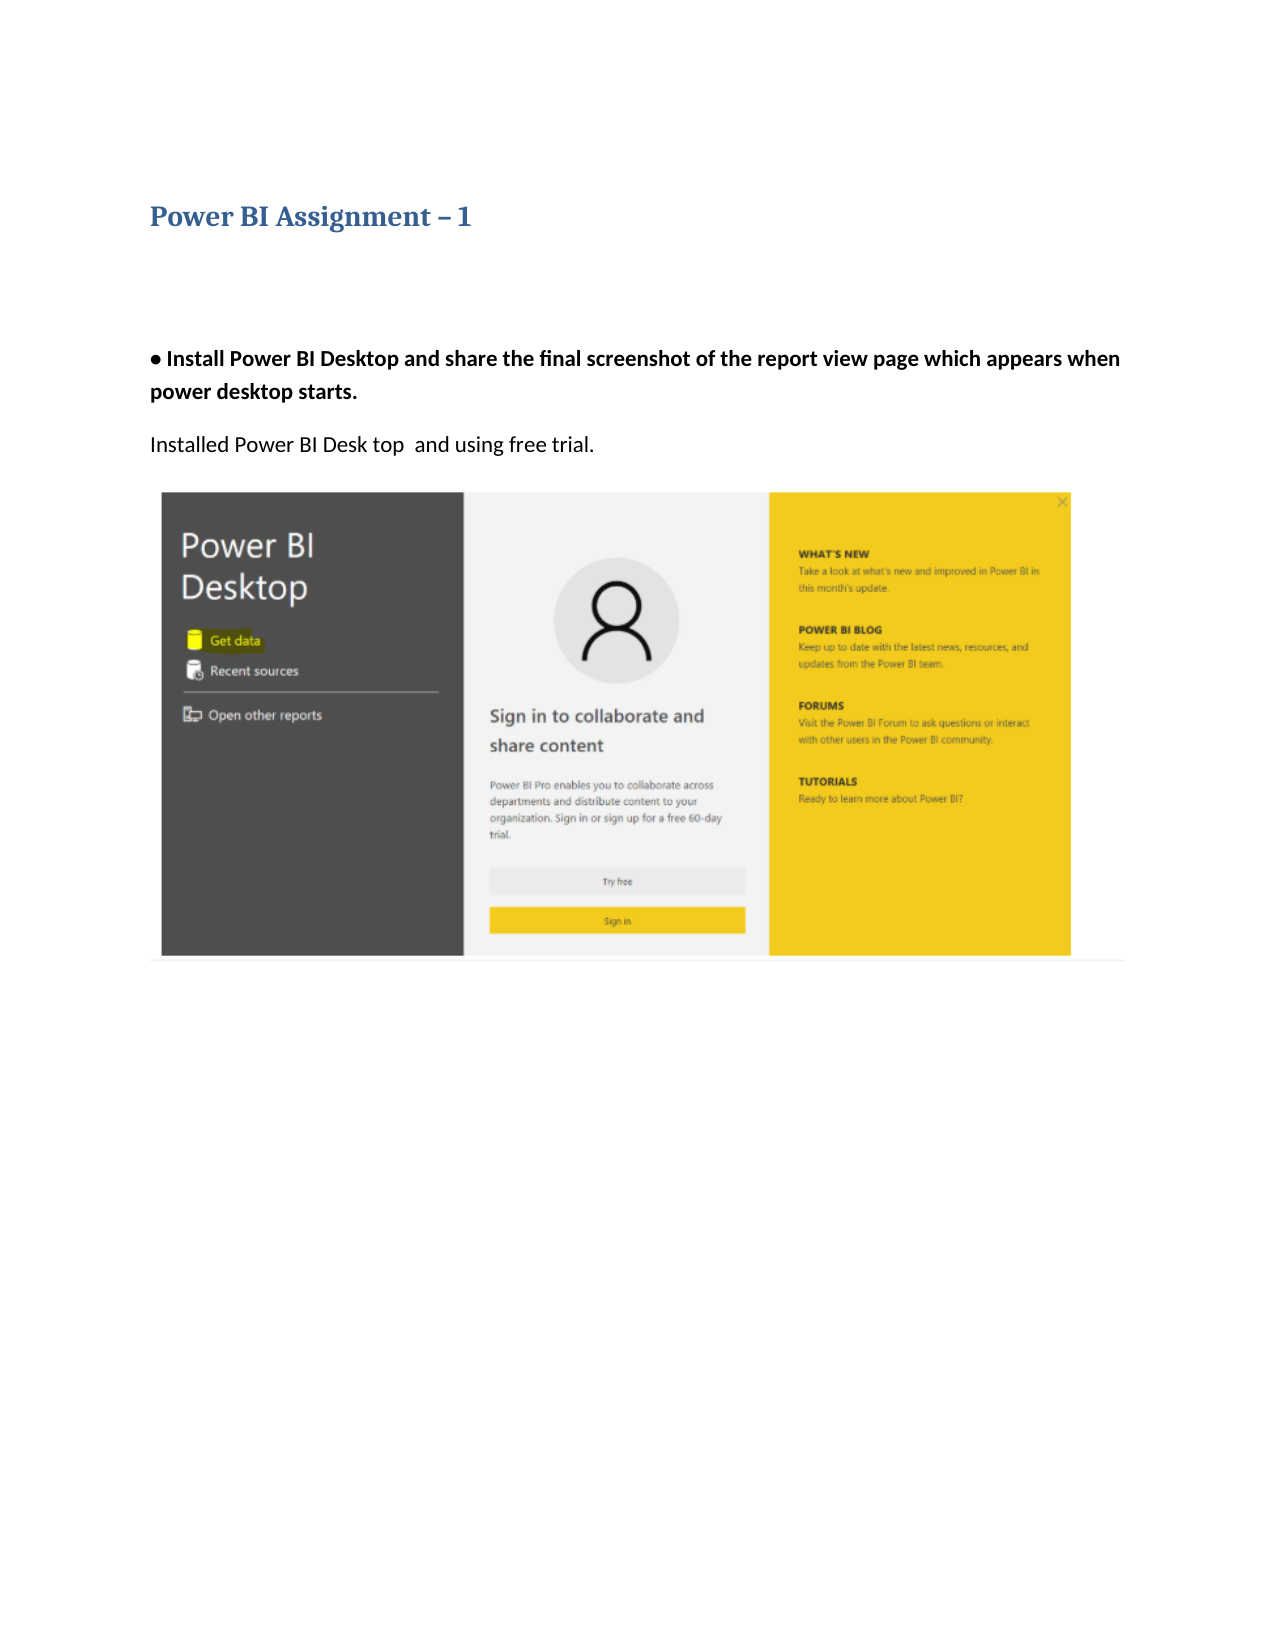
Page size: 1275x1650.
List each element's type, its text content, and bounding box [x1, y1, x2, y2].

text • Install Power BI Desktop and share the final screenshot of the report view page which appears when power desktop starts. [150, 344, 1125, 405]
subtitle Power BI Assignment – 1 [150, 200, 1125, 233]
text Installed Power BI Desk top and using free trial. [150, 430, 1125, 458]
picture [150, 482, 1125, 969]
